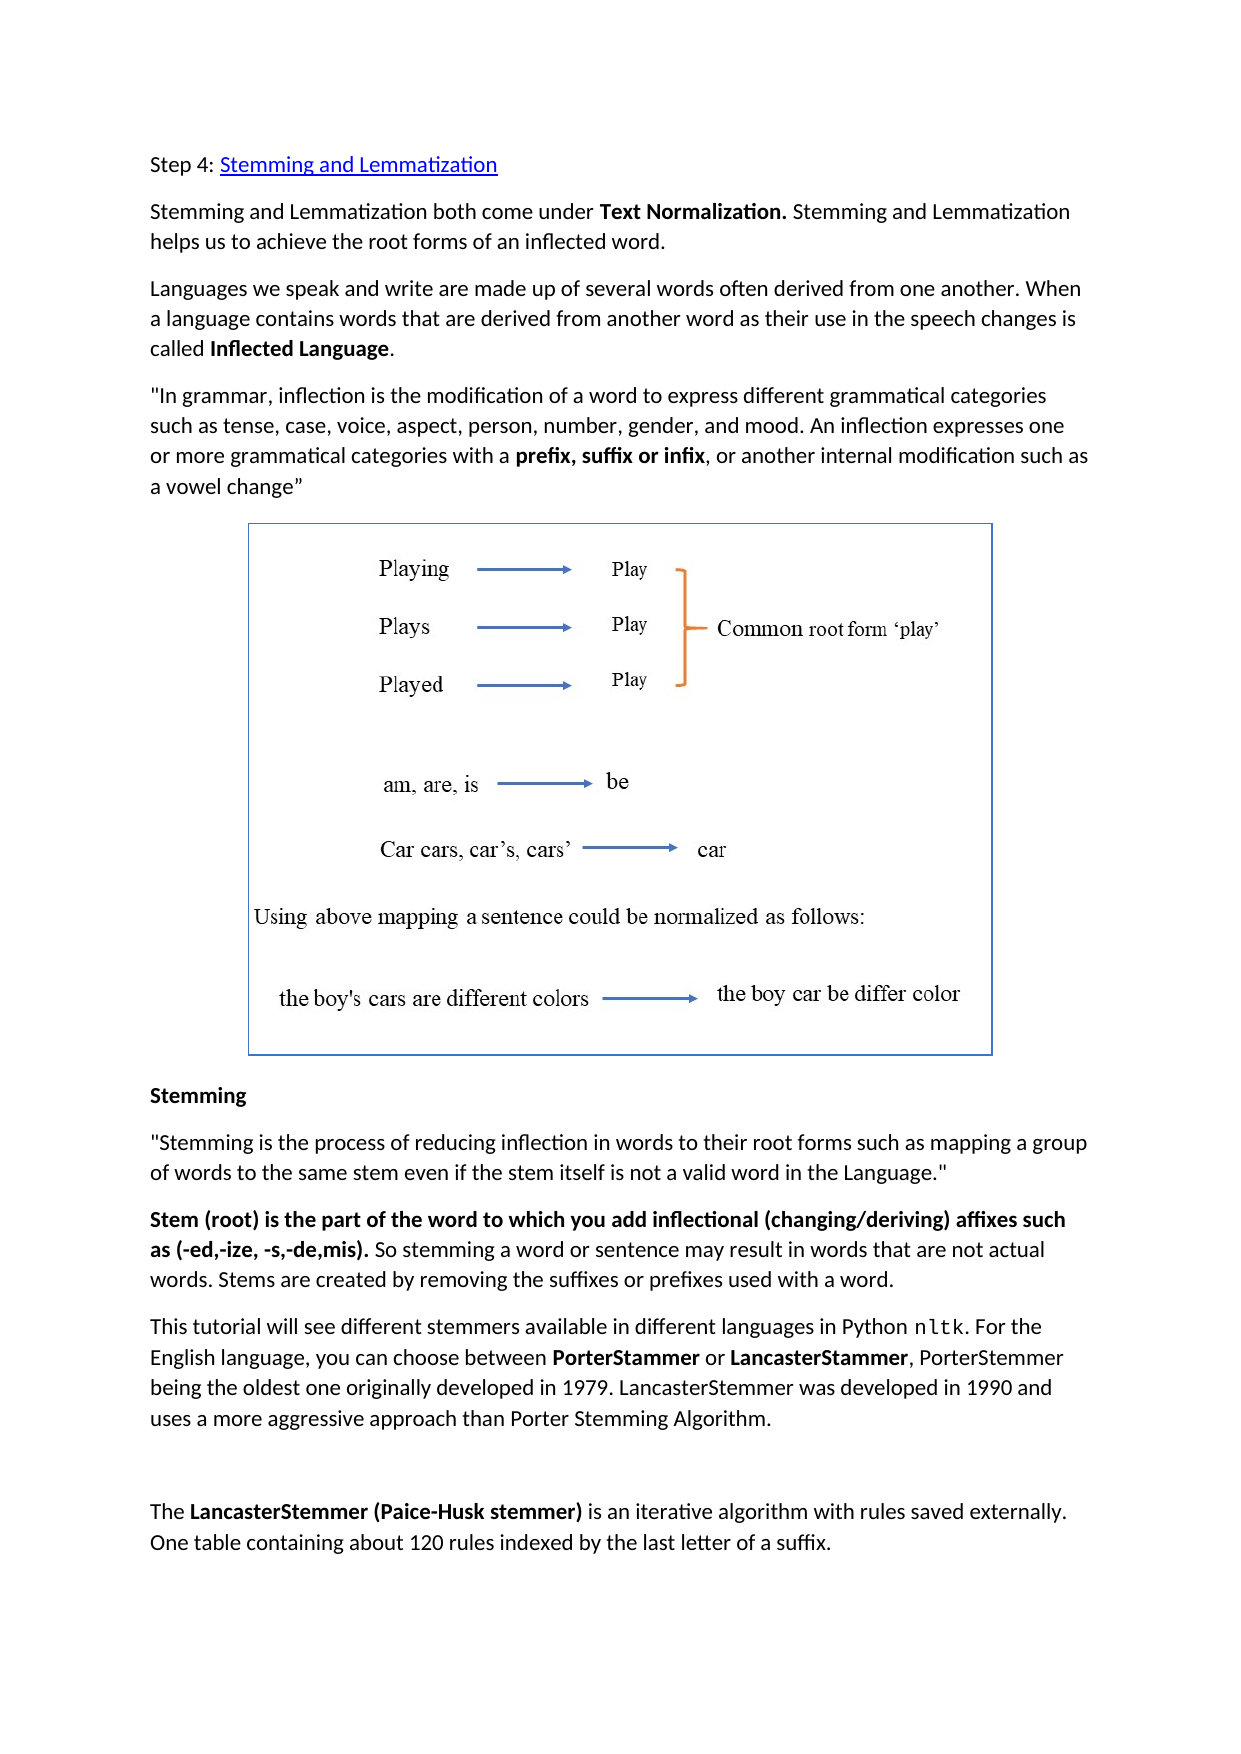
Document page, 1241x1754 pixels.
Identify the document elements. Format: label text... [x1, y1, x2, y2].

text Step 4: Stemming and Lemmatization [150, 150, 1090, 178]
text The LancasterStemmer (Paice-Husk stemmer) is an iterative algorithm with rules saved externally. One table containing about 120 rules indexed by the last letter of a suffix. [150, 1497, 1090, 1556]
picture [249, 524, 991, 1054]
text Languages we speak and write are made up of several words often derived from one another. When a language contains words that are derived from another word as their use in the speech changes is called Inflected Language. [150, 274, 1090, 362]
text Stemming [150, 1081, 1090, 1109]
text Stemming and Lemmatization both come under Text Normalization. Stemming and Lemmatization helps us to achieve the root forms of an inflected word. [150, 197, 1090, 255]
text "Stemming is the process of reducing inflection in words to their root forms such as mapping a group of words to the same stem even if the stem itself is not a valid word in the Language." [150, 1128, 1090, 1186]
text "In grammar, inflection is the modification of a word to express different grammatical categories such as tense, case, voice, aspect, person, number, gender, and mood. An inflection expresses one or more grammatical categories with a prefix, suffix or infix, or another internal modification such as a vowel change” [150, 381, 1090, 500]
